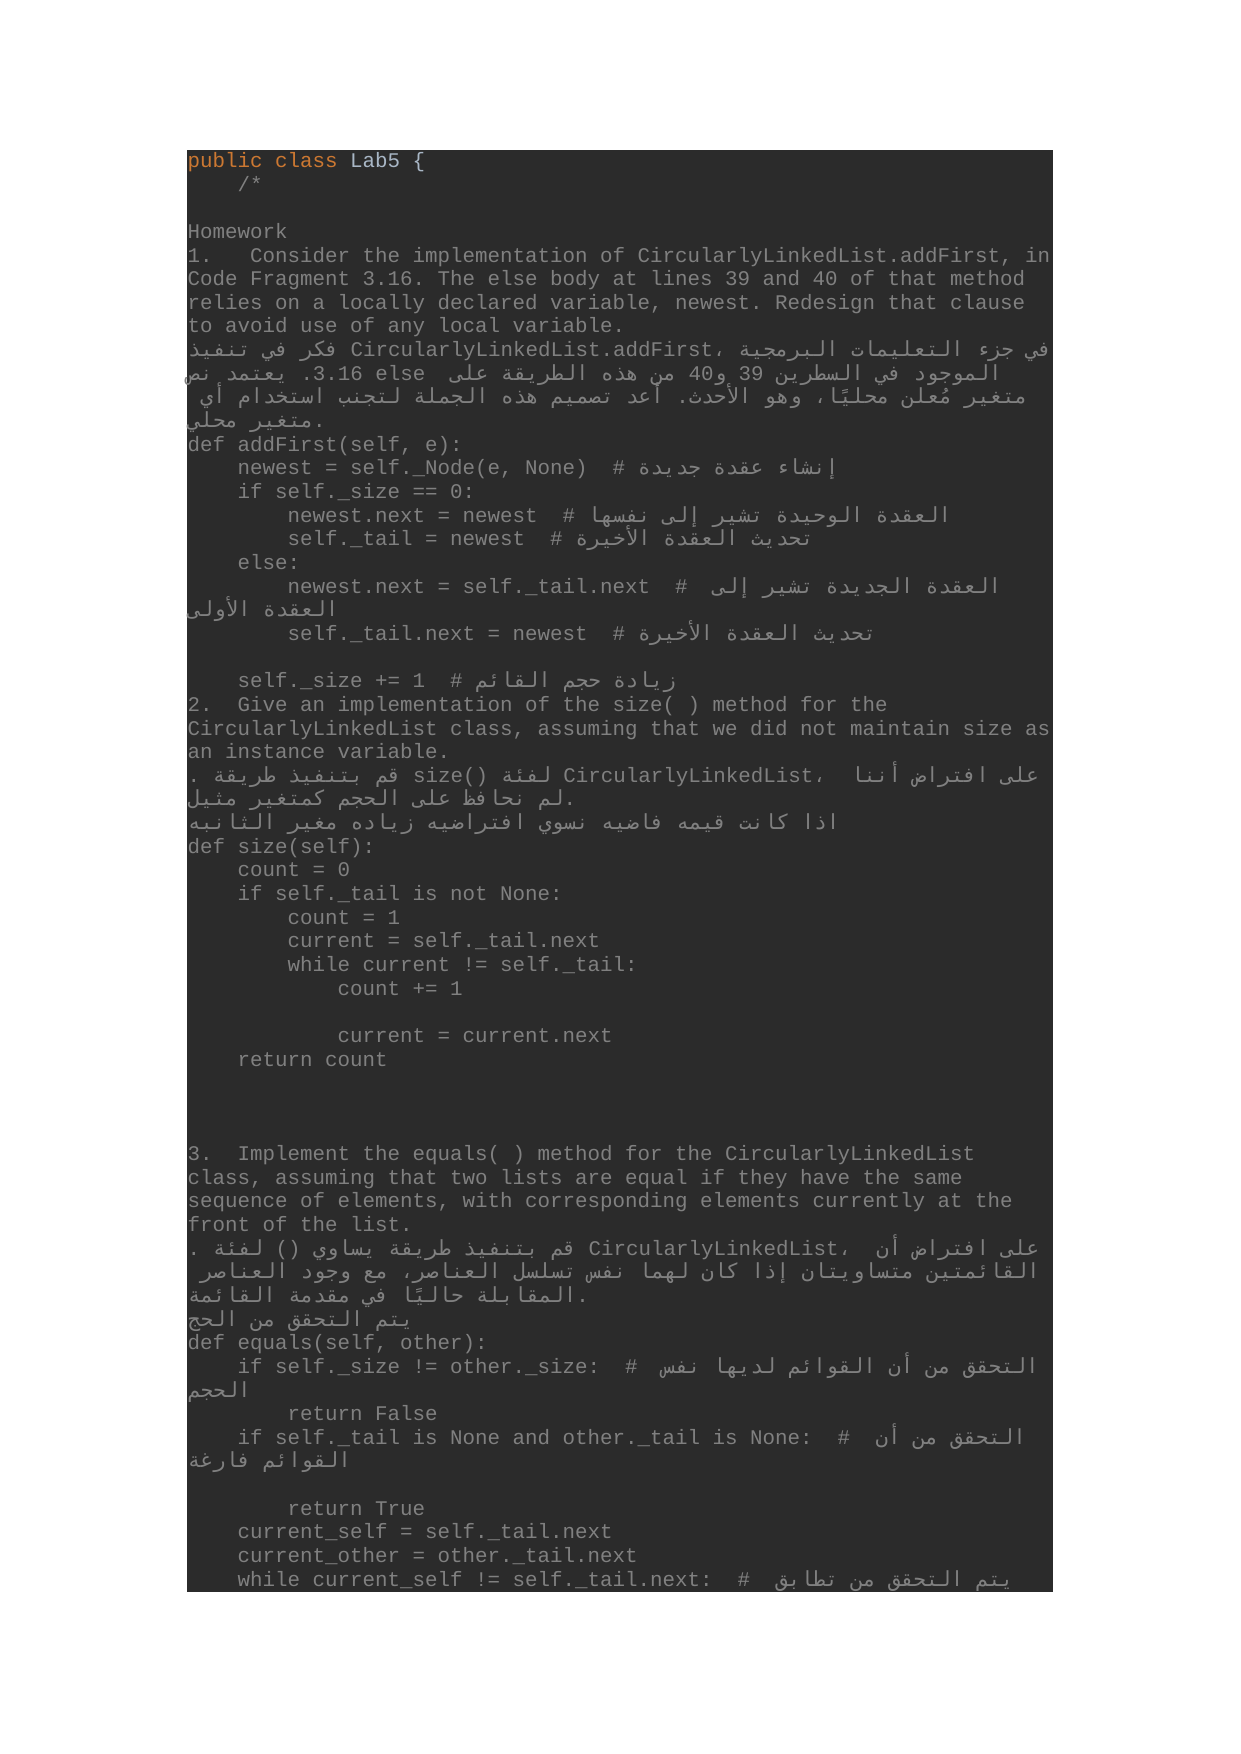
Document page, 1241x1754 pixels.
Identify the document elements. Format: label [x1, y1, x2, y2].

text [187, 150, 1053, 1592]
